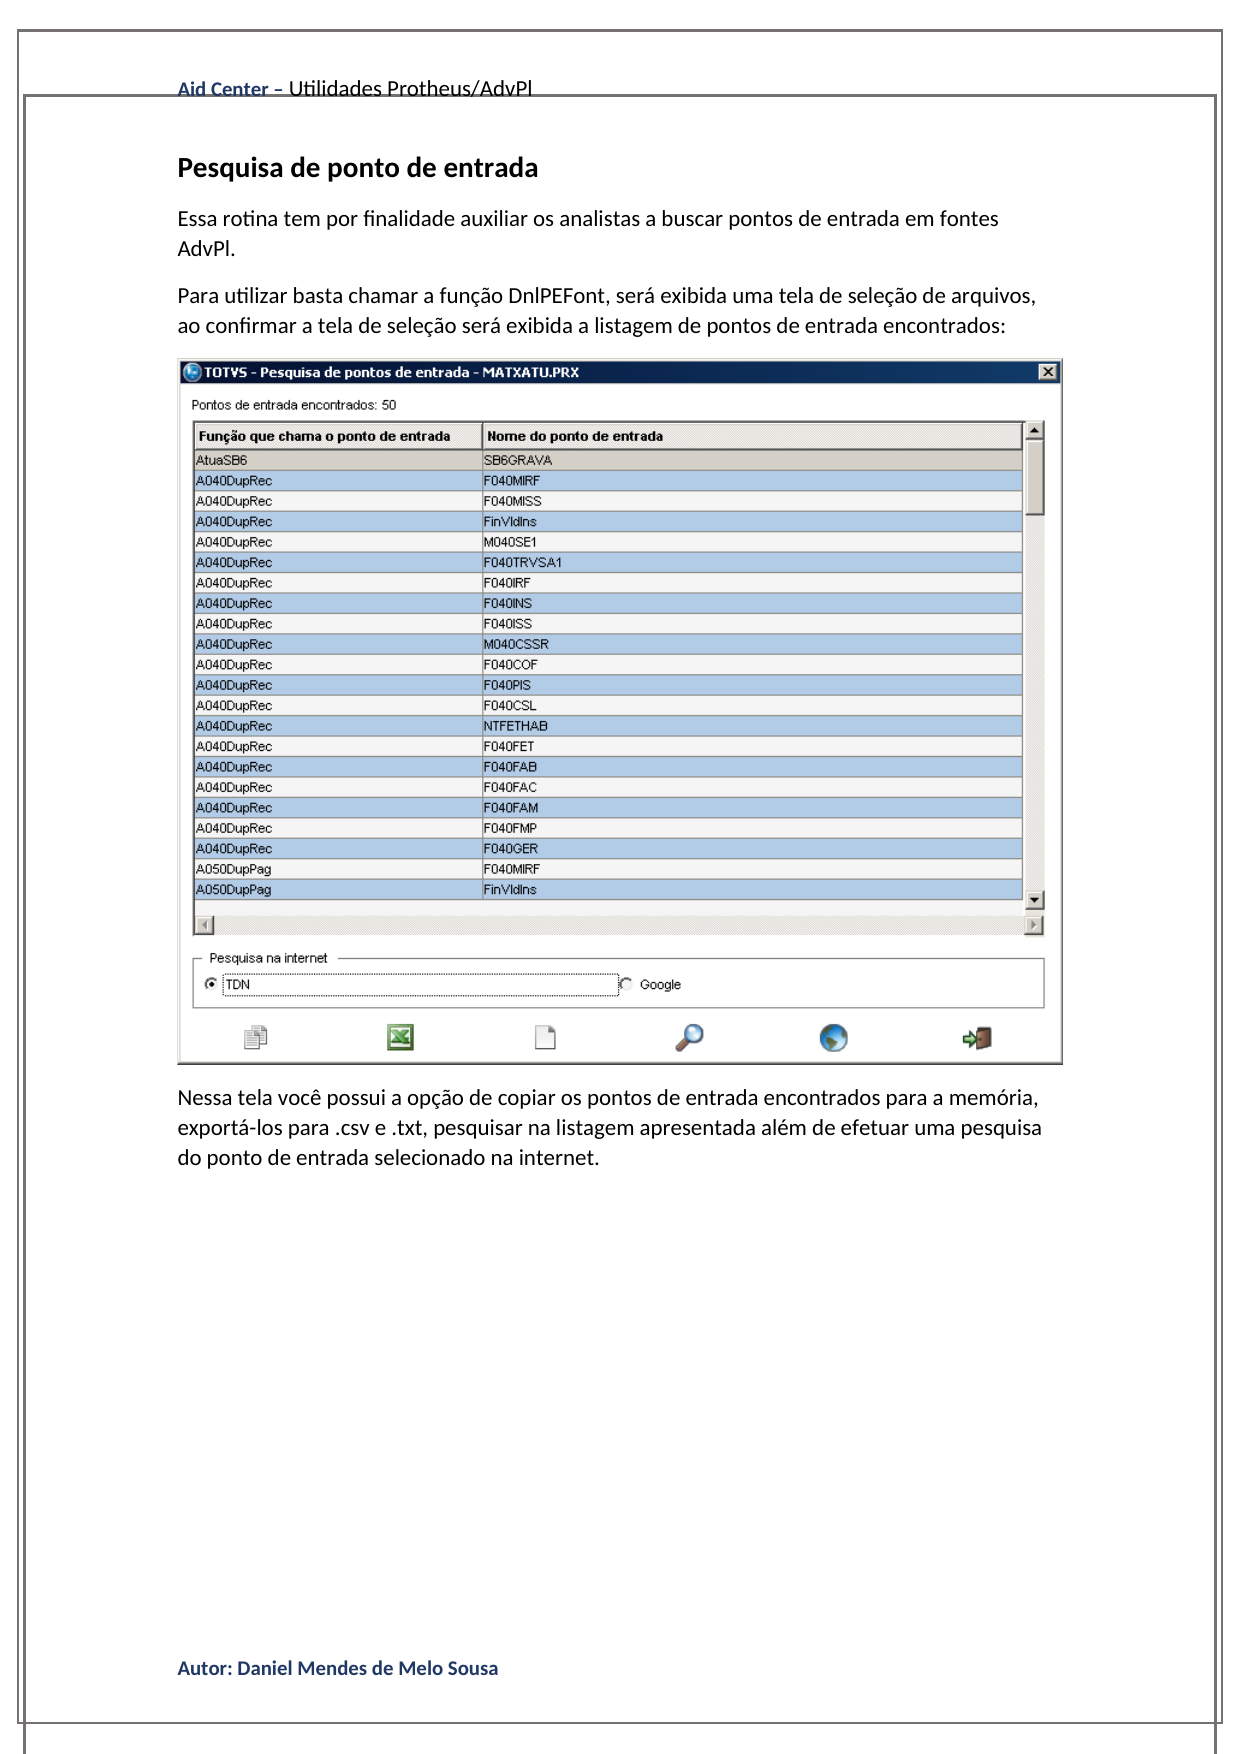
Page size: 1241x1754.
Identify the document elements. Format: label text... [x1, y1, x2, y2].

text Para utilizar basta chamar a função DnlPEFont, será exibida uma tela de seleção de arquivos, ao confirmar a tela de seleção será exibida a listagem de pontos de entrada encontrados: [177, 281, 1063, 339]
picture [177, 358, 1063, 1065]
text Pesquisa de ponto de entrada [177, 149, 1063, 185]
text Nessa tela você possui a opção de copiar os pontos de entrada encontrados para a memória, exportá-los para .csv e .txt, pesquisar na listagem apresentada além de efetuar uma pesquisa do ponto de entrada selecionado na internet. [177, 1083, 1063, 1172]
text Essa rotina tem por finalidade auxiliar os analistas a buscar pontos de entrada em fontes AdvPl. [177, 204, 1063, 262]
